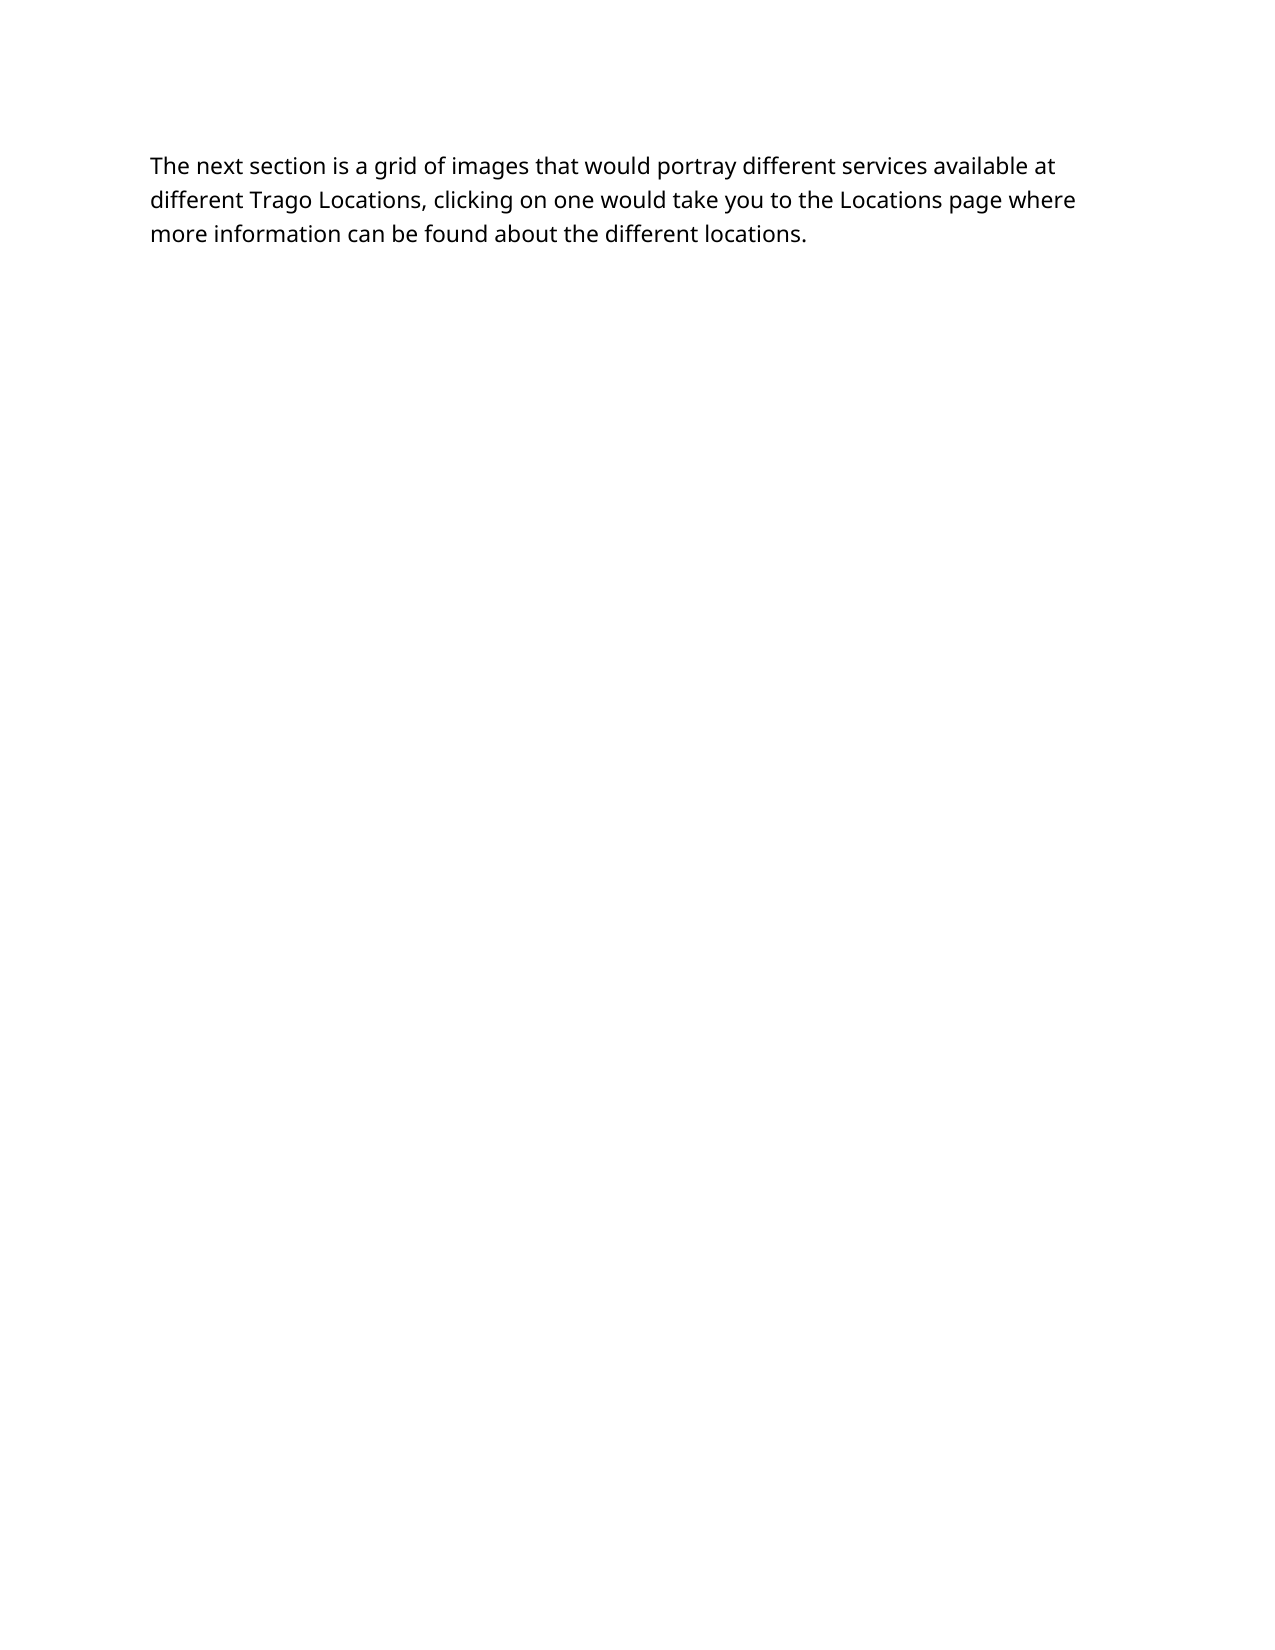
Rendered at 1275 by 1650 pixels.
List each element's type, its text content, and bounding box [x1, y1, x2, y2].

text The next section is a grid of images that would portray different services available at different Trago Locations, clicking on one would take you to the Locations page where more information can be found about the different locations. [150, 150, 1125, 249]
